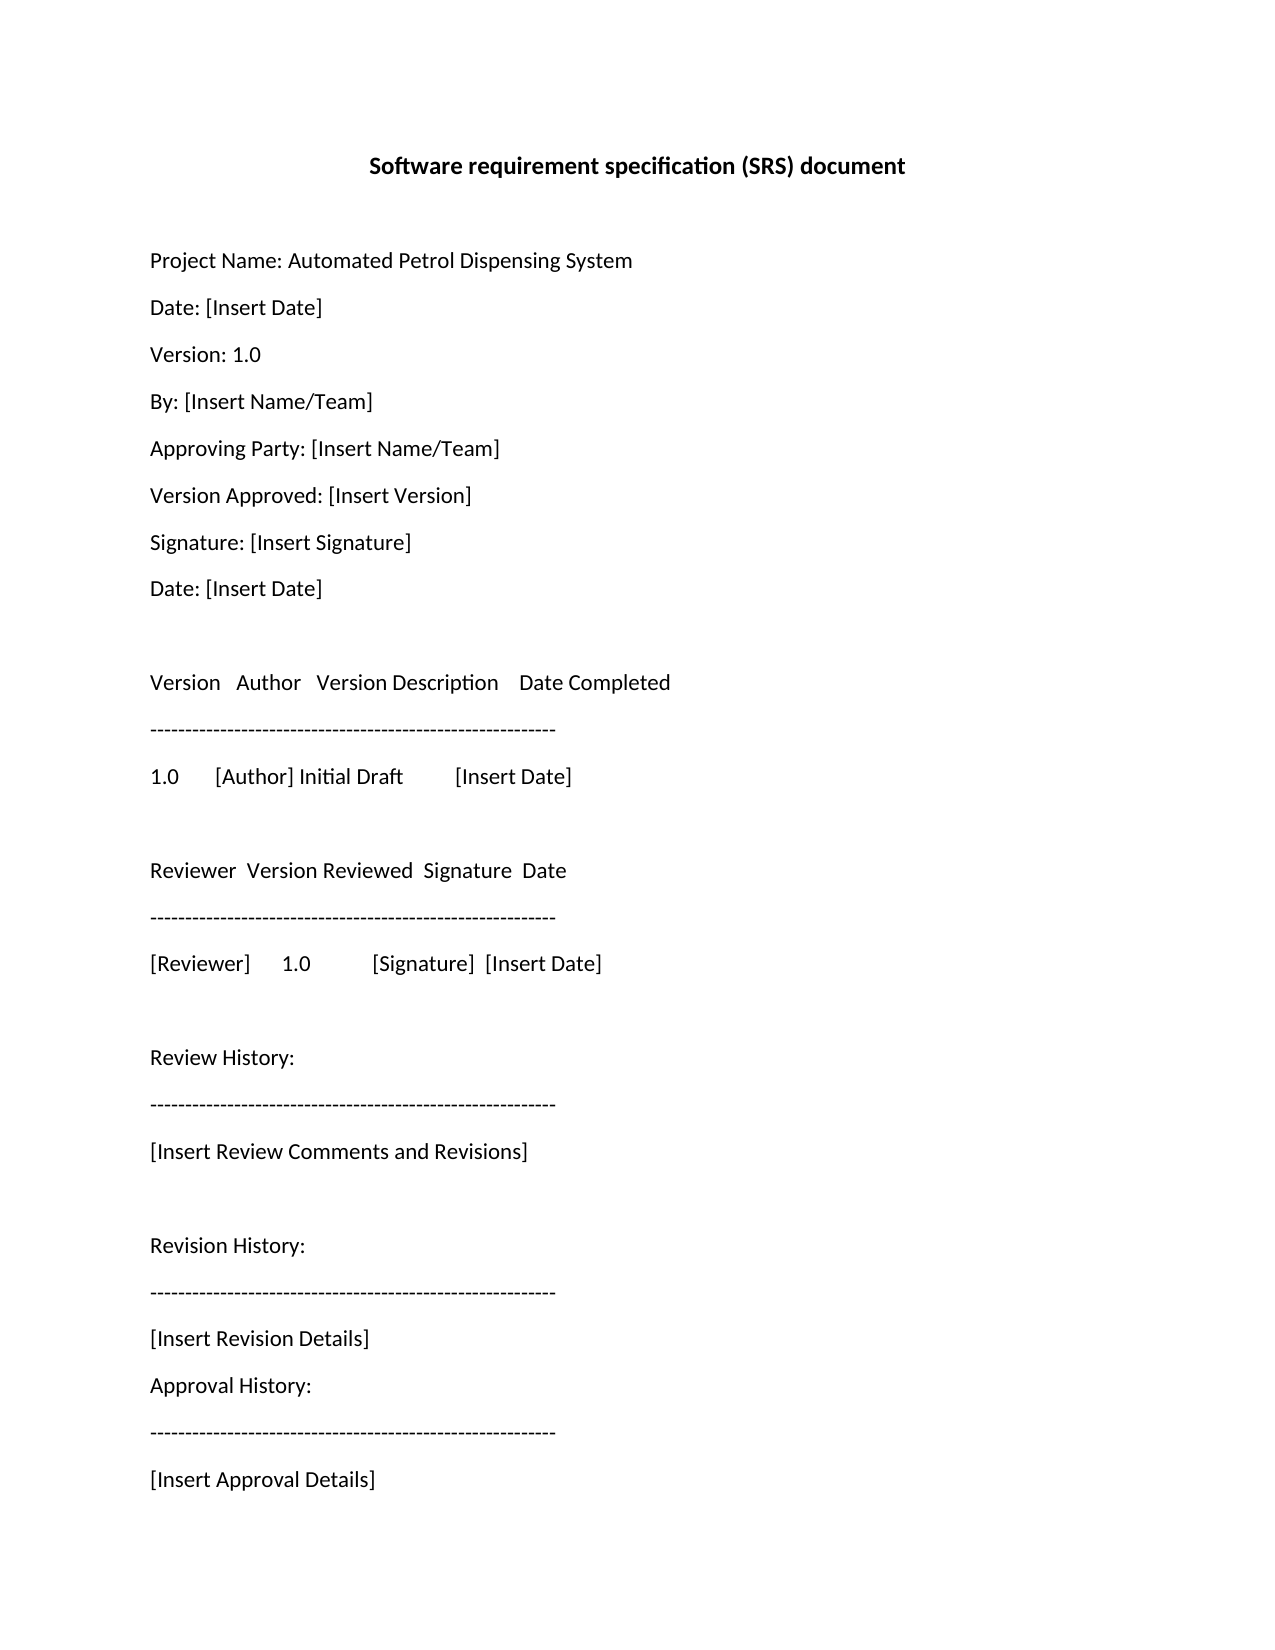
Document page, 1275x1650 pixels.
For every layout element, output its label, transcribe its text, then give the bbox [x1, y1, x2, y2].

text By: [Insert Name/Team] [150, 387, 1125, 415]
text Date: [Insert Date] [150, 293, 1125, 321]
text ---------------------------------------------------------- [150, 715, 1125, 743]
text [Insert Approval Details] [150, 1465, 1125, 1493]
text Approving Party: [Insert Name/Team] [150, 434, 1125, 462]
text Reviewer Version Reviewed Signature Date [150, 856, 1125, 884]
text Version: 1.0 [150, 340, 1125, 368]
text Project Name: Automated Petrol Dispensing System [150, 246, 1125, 274]
text Approval History: [150, 1371, 1125, 1399]
text Signature: [Insert Signature] [150, 528, 1125, 556]
text Version Approved: [Insert Version] [150, 481, 1125, 509]
text Version Author Version Description Date Completed [150, 668, 1125, 696]
text Software requirement specification (SRS) document [150, 150, 1125, 181]
text ---------------------------------------------------------- [150, 903, 1125, 931]
text Review History: [150, 1043, 1125, 1071]
text Date: [Insert Date] [150, 574, 1125, 603]
text [Insert Review Comments and Revisions] [150, 1137, 1125, 1165]
text ---------------------------------------------------------- [150, 1418, 1125, 1446]
text ---------------------------------------------------------- [150, 1278, 1125, 1306]
text [Reviewer] 1.0 [Signature] [Insert Date] [150, 949, 1125, 978]
text ---------------------------------------------------------- [150, 1090, 1125, 1118]
text 1.0 [Author] Initial Draft [Insert Date] [150, 762, 1125, 790]
text Revision History: [150, 1231, 1125, 1259]
text [Insert Revision Details] [150, 1324, 1125, 1353]
